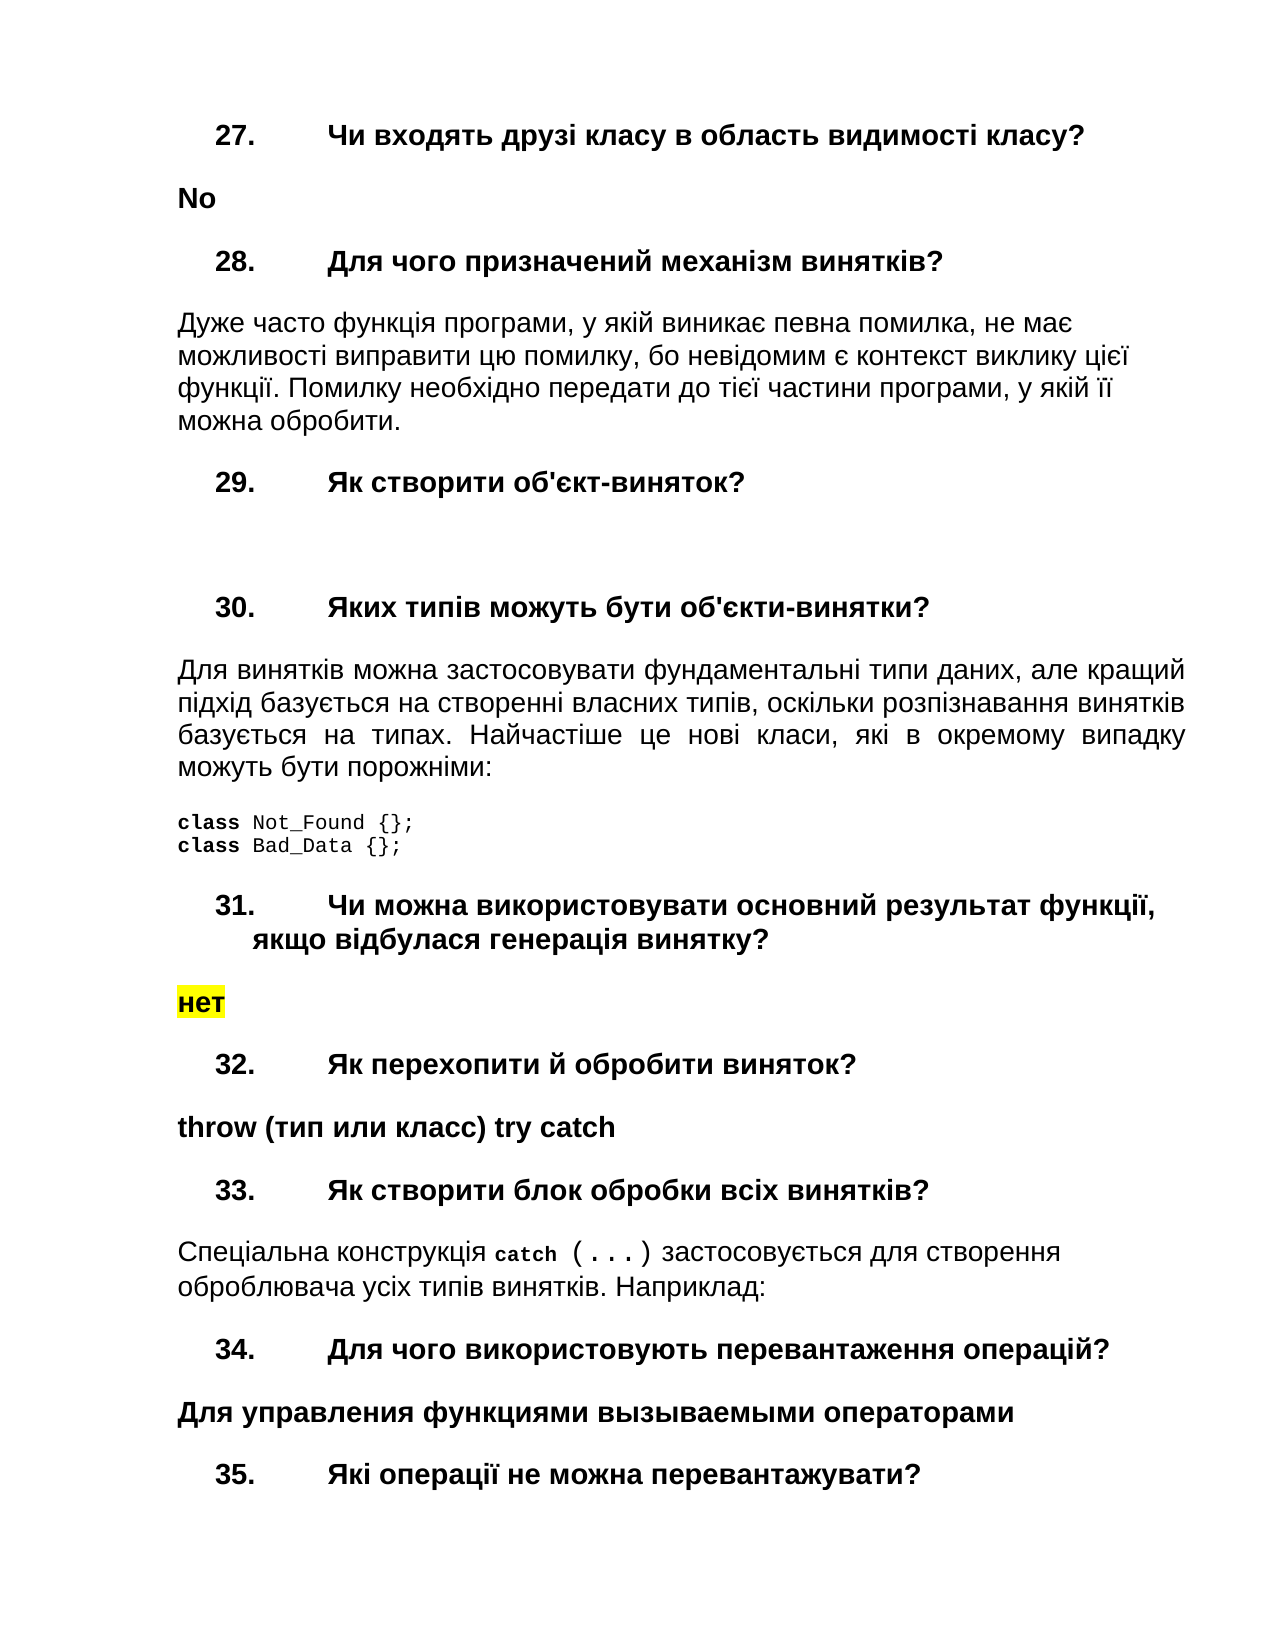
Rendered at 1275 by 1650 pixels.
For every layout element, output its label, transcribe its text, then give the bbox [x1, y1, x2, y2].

text No [177, 181, 1186, 214]
text Для управления функциями вызываемыми операторами [177, 1394, 1186, 1428]
list Як створити об'єкт-виняток? [215, 465, 1186, 498]
list Як перехопити й обробити виняток? [215, 1047, 1186, 1081]
text class Bad_Data {}; [177, 836, 1186, 859]
list Для чого використовують перевантаження операцій? [215, 1332, 1186, 1365]
text class Not_Found {}; [177, 812, 1186, 836]
text Для винятків можна застосовувати фундаментальні типи даних, але кращий підхід базується на створенні власних типів, оскільки розпізнавання винятків базується на типах. Найчастіше це нові класи, які в окремому випадку можуть бути порожніми: [177, 653, 1186, 783]
list Чи можна використовувати основний результат функції, якщо відбулася генерація винятку? [215, 888, 1186, 955]
text throw (тип или класс) try catch [177, 1110, 1186, 1143]
list Яких типів можуть бути об'єкти-винятки? [215, 590, 1186, 624]
text Спеціальна конструкція catch (...) застосовується для створення оброблювача усіх типів винятків. Наприклад: [654, 1235, 1186, 1303]
text Дуже часто функція програми, у якій виникає певна помилка, не має можливості виправити цю помилку, бо невідомим є контекст виклику цієї функції. Помилку необхідно передати до тієї частини програми, у якій її можна обробити. [177, 306, 1186, 436]
list Для чого призначений механізм винятків? [215, 243, 1186, 277]
text нет [177, 984, 1186, 1018]
list Чи входять друзі класу в область видимості класу? [215, 118, 1186, 152]
list Які операції не можна перевантажувати? [215, 1457, 1186, 1491]
list Як створити блок обробки всіх винятків? [215, 1173, 1186, 1206]
